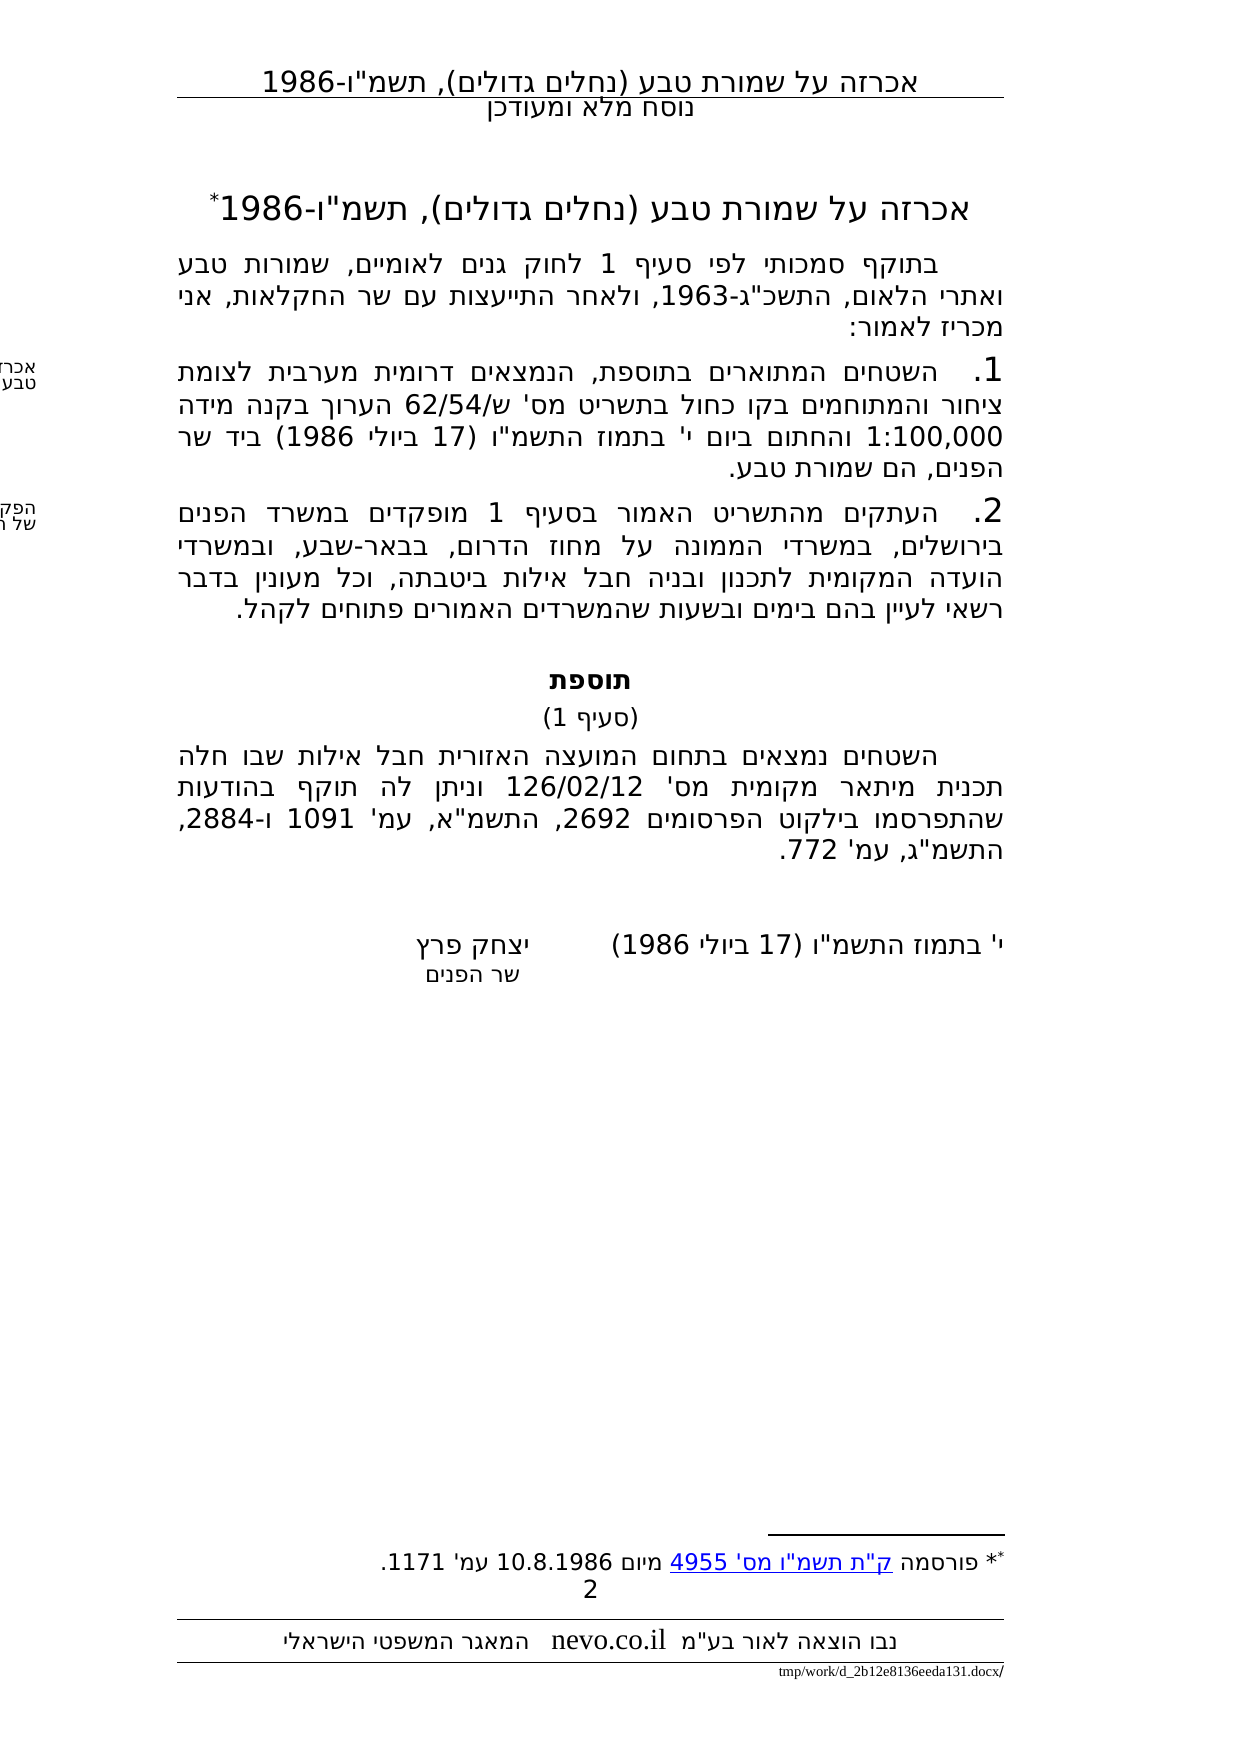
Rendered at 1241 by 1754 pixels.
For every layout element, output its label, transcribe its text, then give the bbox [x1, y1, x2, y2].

text 1. השטחים המתוארים בתוספת, הנמצאים דרומית מערבית לצומת ציחור והמתוחמים בקו כחול בתשריט מס' ש/62/54 הערוך בקנה מידה 1:100,000 והחתום ביום י' בתמוז התשמ"ו (17 ביולי 1986) ביד שר הפנים, הם שמורת טבע. [177, 351, 1004, 484]
text י' בתמוז התשמ"ו (17 ביולי 1986) יצחק פרץ [177, 929, 1004, 961]
text בתוקף סמכותי לפי סעיף 1 לחוק גנים לאומיים, שמורות טבע ואתרי הלאום, התשכ"ג-1963, ולאחר התייעצות עם שר החקלאות, אני מכריז לאמור: [177, 248, 1004, 343]
text (סעיף 1) [177, 703, 1004, 732]
text השטחים נמצאים בתחום המועצה האזורית חבל אילות שבו חלה תכנית מיתאר מקומית מס' 126/02/12 וניתן לה תוקף בהודעות שהתפרסמו בילקוט הפרסומים 2692, התשמ"א, עמ' 1091 ו-2884, התשמ"ג, עמ' 772. [177, 740, 1004, 866]
text שר הפנים [177, 961, 1004, 987]
text תוספת [177, 664, 1004, 696]
text 2. העתקים מהתשריט האמור בסעיף 1 מופקדים במשרד הפנים בירושלים, במשרדי הממונה על מחוז הדרום, בבאר-שבע, ובמשרדי הועדה המקומית לתכנון ובניה חבל אילות ביטבתה, וכל מעונין בדבר רשאי לעיין בהם בימים ובשעות שהמשרדים האמורים פתוחים לקהל. [177, 492, 1004, 625]
text אכרזה על שמורת טבע (נחלים גדולים), תשמ"ו-1986* [177, 189, 1004, 228]
